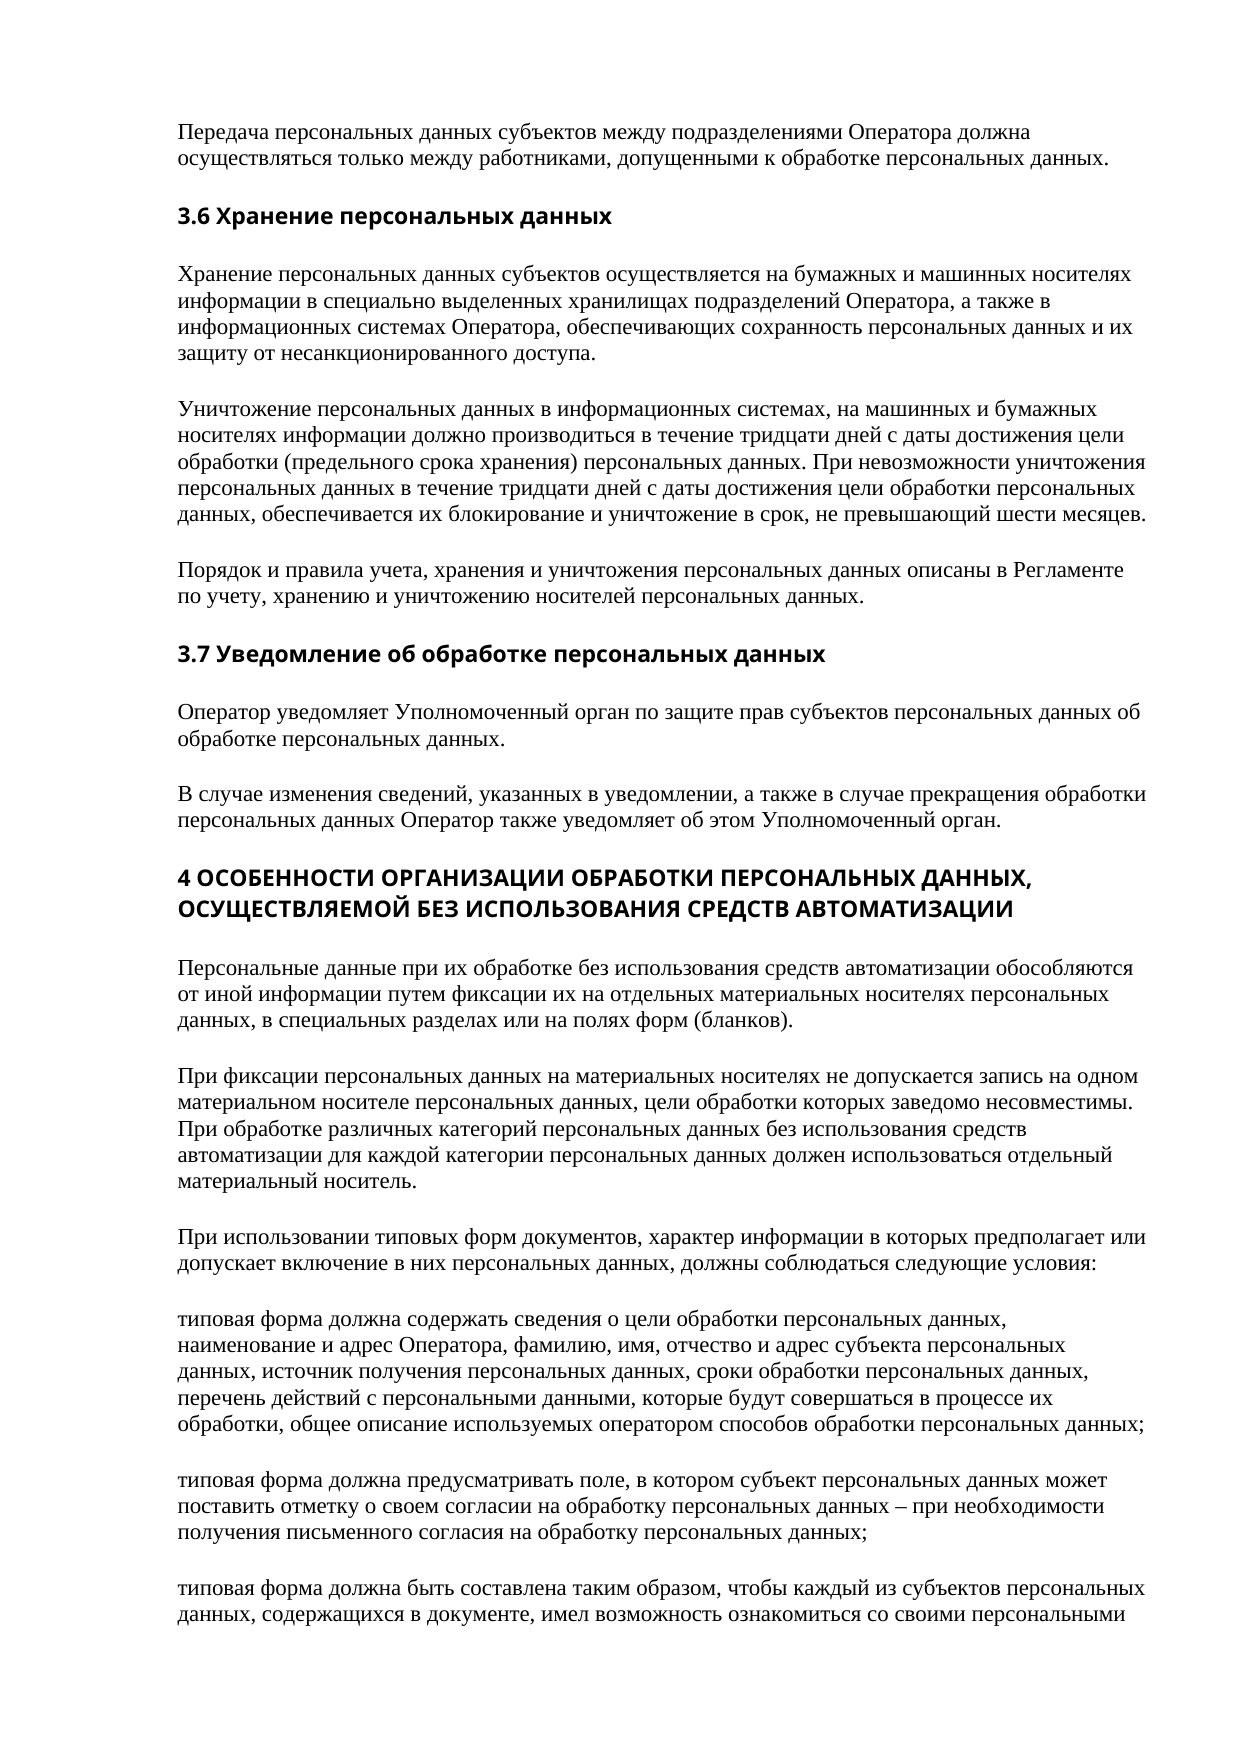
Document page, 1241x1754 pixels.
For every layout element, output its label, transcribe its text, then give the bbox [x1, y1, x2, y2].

text Уничтожение персональных данных в информационных системах, на машинных и бумажных носителях информации должно производиться в течение тридцати дней с даты достижения цели обработки (предельного срока хранения) персональных данных. При невозможности уничтожения персональных данных в течение тридцати дней с даты достижения цели обработки персональных данных, обеспечивается их блокирование и уничтожение в срок, не превышающий шести месяцев. [177, 395, 1152, 527]
text При использовании типовых форм документов, характер информации в которых предполагает или допускает включение в них персональных данных, должны соблюдаться следующие условия: [177, 1223, 1152, 1276]
text Порядок и правила учета, хранения и уничтожения персональных данных описаны в Регламенте по учету, хранению и уничтожению носителей персональных данных. [177, 556, 1152, 609]
text 3.6 Хранение персональных данных [177, 200, 1152, 231]
text Персональные данные при их обработке без использования средств автоматизации обособляются от иной информации путем фиксации их на отдельных материальных носителях персональных данных, в специальных разделах или на полях форм (бланков). [177, 954, 1152, 1033]
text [177, 1574, 1152, 1627]
text 4 ОСОБЕННОСТИ ОРГАНИЗАЦИИ ОБРАБОТКИ ПЕРСОНАЛЬНЫХ ДАННЫХ, ОСУЩЕСТВЛЯЕМОЙ БЕЗ ИСПОЛЬЗОВАНИЯ СРЕДСТВ АВТОМАТИЗАЦИИ [177, 862, 1152, 924]
text типовая форма должна содержать сведения о цели обработки персональных данных, наименование и адрес Оператора, фамилию, имя, отчество и адрес субъекта персональных данных, источник получения персональных данных, сроки обработки персональных данных, перечень действий с персональными данными, которые будут совершаться в процессе их обработки, общее описание используемых оператором способов обработки персональных данных; [177, 1305, 1152, 1436]
text При фиксации персональных данных на материальных носителях не допускается запись на одном материальном носителе персональных данных, цели обработки которых заведомо несовместимы. При обработке различных категорий персональных данных без использования средств автоматизации для каждой категории персональных данных должен использоваться отдельный материальный носитель. [177, 1062, 1152, 1194]
text Оператор уведомляет Уполномоченный орган по защите прав субъектов персональных данных об обработке персональных данных. [177, 698, 1152, 751]
text 3.7 Уведомление об обработке персональных данных [177, 638, 1152, 669]
text типовая форма должна предусматривать поле, в котором субъект персональных данных может поставить отметку о своем согласии на обработку персональных данных – при необходимости получения письменного согласия на обработку персональных данных; [177, 1466, 1152, 1545]
text В случае изменения сведений, указанных в уведомлении, а также в случае прекращения обработки персональных данных Оператор также уведомляет об этом Уполномоченный орган. [177, 780, 1152, 833]
text Передача персональных данных субъектов между подразделениями Оператора должна осуществляться только между работниками, допущенными к обработке персональных данных. [177, 118, 1152, 171]
text Хранение персональных данных субъектов осуществляется на бумажных и машинных носителях информации в специально выделенных хранилищах подразделений Оператора, а также в информационных системах Оператора, обеспечивающих сохранность персональных данных и их защиту от несанкционированного доступа. [177, 260, 1152, 366]
